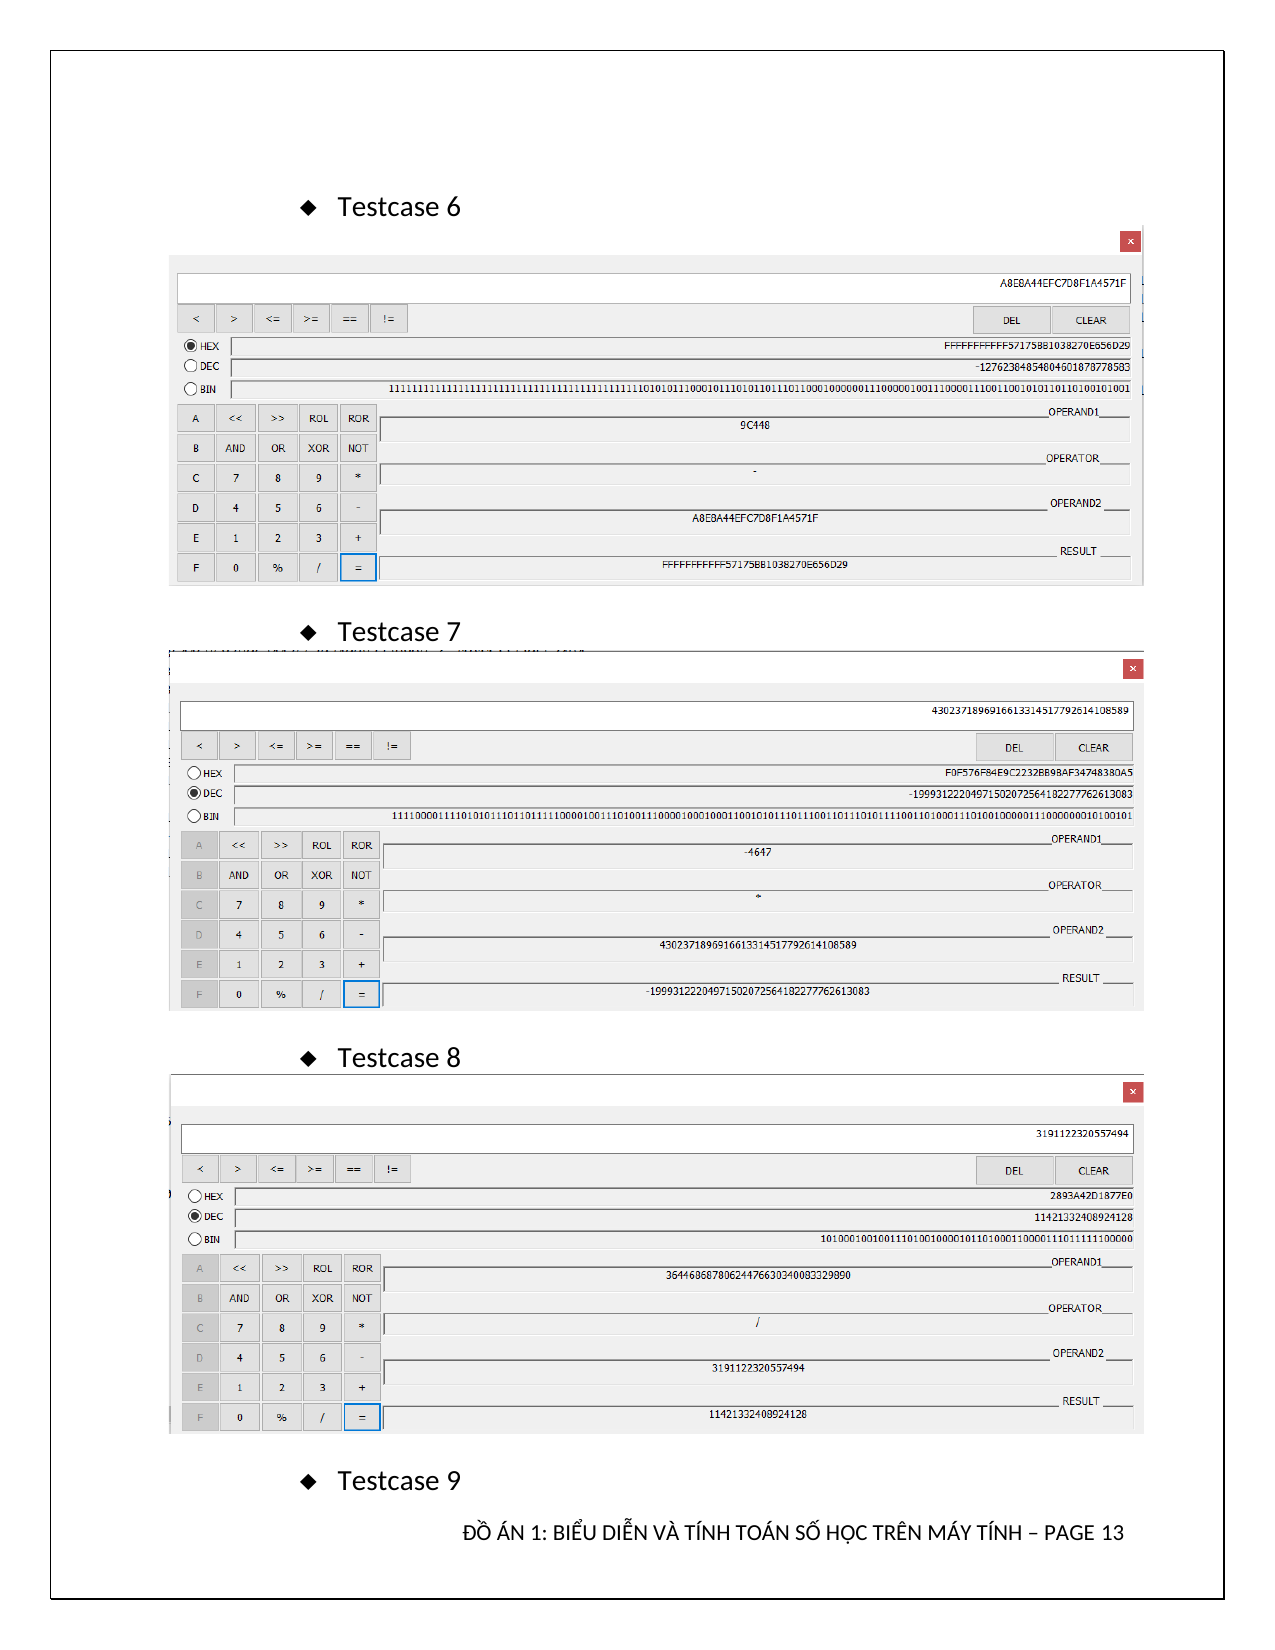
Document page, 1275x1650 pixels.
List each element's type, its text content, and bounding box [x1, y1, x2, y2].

list Testcase 8 [300, 1039, 1124, 1074]
list Testcase 6 [300, 188, 1124, 223]
picture [168, 1074, 1144, 1434]
picture [168, 225, 1144, 586]
list Testcase 7 [300, 613, 1124, 649]
list Testcase 9 [300, 1462, 1124, 1497]
picture [168, 650, 1144, 1011]
